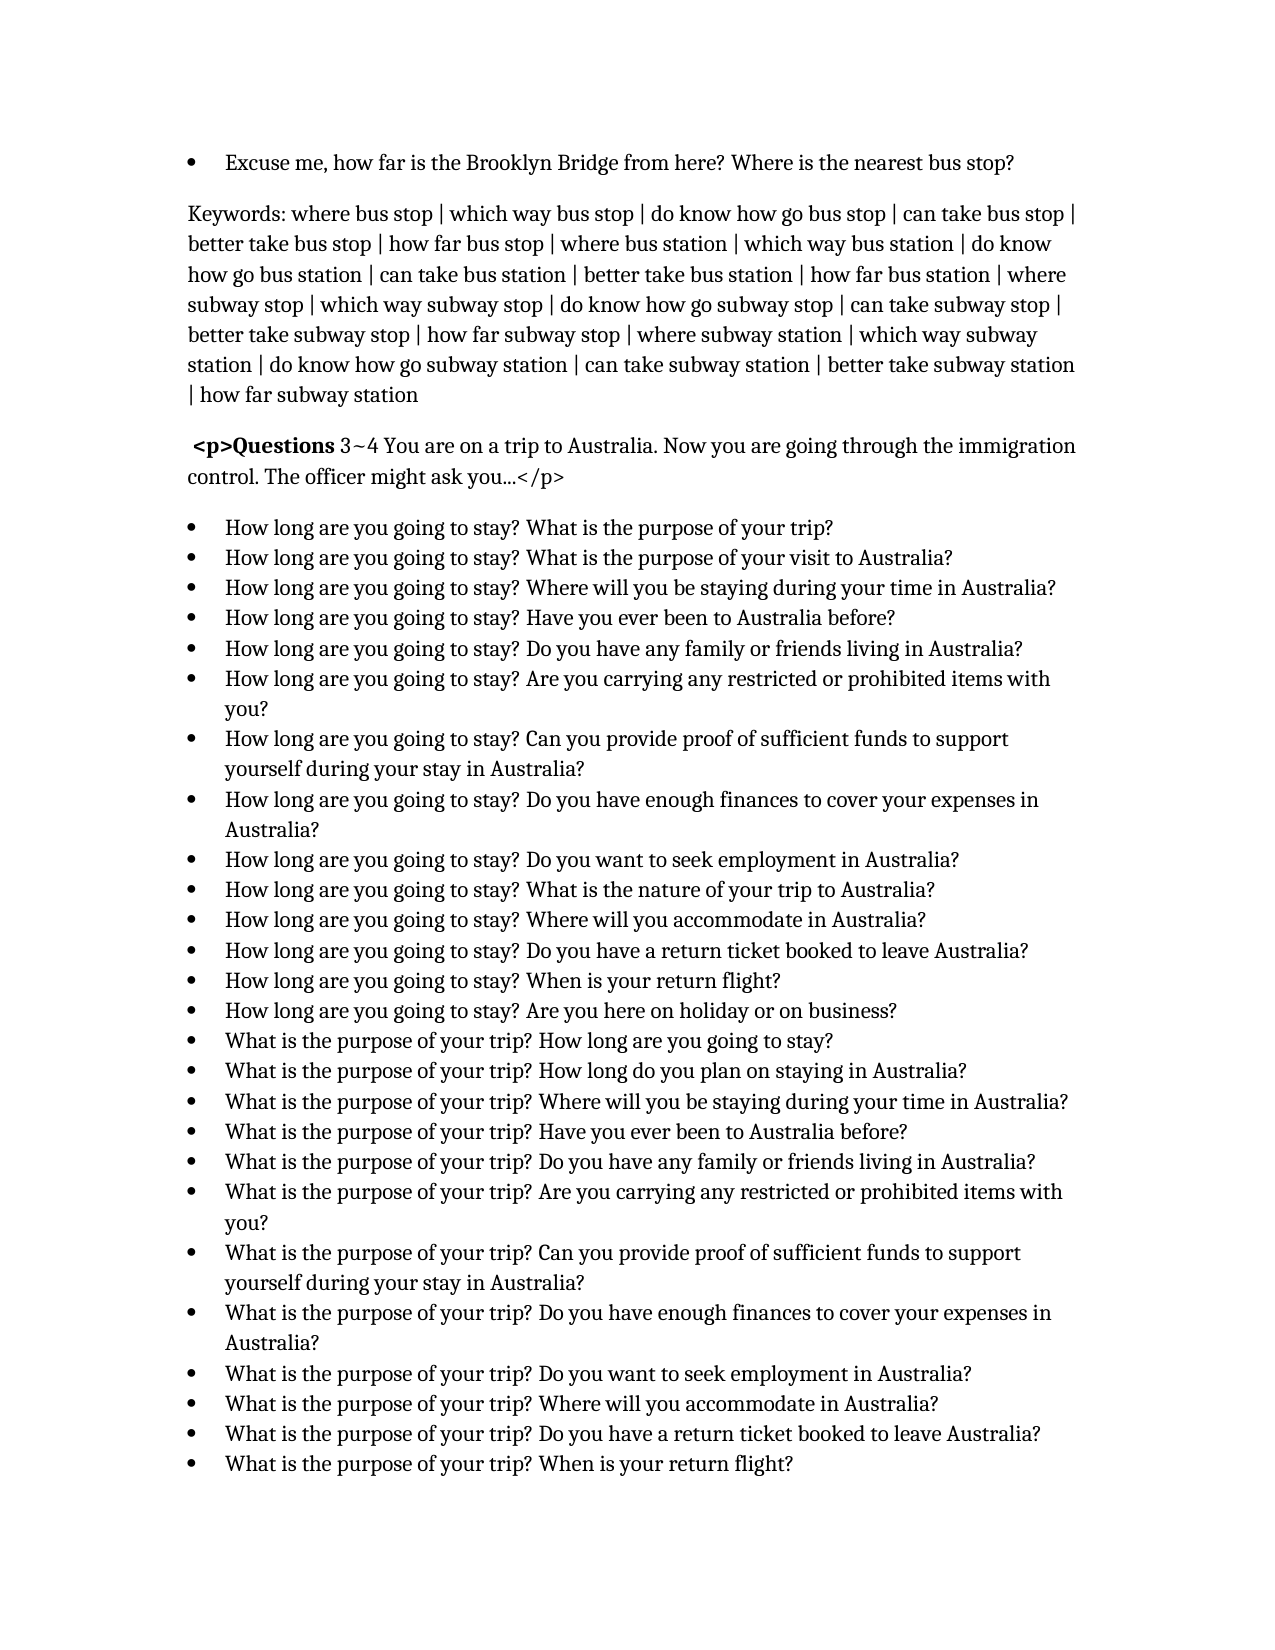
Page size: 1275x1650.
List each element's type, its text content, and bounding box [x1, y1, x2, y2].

list How long are you going to stay? Do you have enough finances to cover your expenses in Australia? [187, 786, 1087, 843]
list How long are you going to stay? Are you carrying any restricted or prohibited items with you? [187, 666, 1087, 722]
list How long are you going to stay? Where will you be staying during your time in Australia? [187, 575, 1087, 601]
list Excuse me, how far is the Brooklyn Bridge from here? Where is the nearest bus stop? [187, 150, 1087, 176]
list What is the purpose of your trip? Have you ever been to Australia before? [187, 1119, 1087, 1145]
list What is the purpose of your trip? Do you have a return ticket booked to leave Australia? [187, 1421, 1087, 1447]
list What is the purpose of your trip? Do you want to seek employment in Australia? [187, 1360, 1087, 1387]
list What is the purpose of your trip? Do you have enough finances to cover your expenses in Australia? [187, 1300, 1087, 1357]
list What is the purpose of your trip? Do you have any family or friends living in Australia? [187, 1149, 1087, 1175]
list How long are you going to stay? Do you want to seek employment in Australia? [187, 847, 1087, 873]
list How long are you going to stay? Have you ever been to Australia before? [187, 605, 1087, 632]
list How long are you going to stay? When is your return flight? [187, 968, 1087, 994]
list How long are you going to stay? What is the purpose of your trip? [187, 514, 1087, 541]
text <p>Questions 3~4 You are on a trip to Australia. Now you are going through the immigration control. The officer might ask you...</p> [187, 433, 1087, 490]
list How long are you going to stay? Do you have any family or friends living in Australia? [187, 635, 1087, 662]
list How long are you going to stay? Do you have a return ticket booked to leave Australia? [187, 937, 1087, 964]
list What is the purpose of your trip? Are you carrying any restricted or prohibited items with you? [187, 1179, 1087, 1236]
list What is the purpose of your trip? Where will you accommodate in Australia? [187, 1391, 1087, 1417]
list How long are you going to stay? What is the nature of your trip to Australia? [187, 877, 1087, 903]
list What is the purpose of your trip? How long do you plan on staying in Australia? [187, 1058, 1087, 1085]
list What is the purpose of your trip? When is your return flight? [187, 1451, 1087, 1477]
list How long are you going to stay? Are you here on holiday or on business? [187, 998, 1087, 1024]
list What is the purpose of your trip? How long are you going to stay? [187, 1028, 1087, 1054]
list How long are you going to stay? Where will you accommodate in Australia? [187, 907, 1087, 934]
list What is the purpose of your trip? Can you provide proof of sufficient funds to support yourself during your stay in Australia? [187, 1239, 1087, 1296]
text Keywords: where bus stop | which way bus stop | do know how go bus stop | can take bus stop | better take bus stop | how far bus stop | where bus station | which way bus station | do know how go bus station | can take bus station | better take bus station | how far bus station | where subway stop | which way subway stop | do know how go subway stop | can take subway stop | better take subway stop | how far subway stop | where subway station | which way subway station | do know how go subway station | can take subway station | better take subway station | how far subway station [187, 201, 1087, 409]
list How long are you going to stay? What is the purpose of your visit to Australia? [187, 545, 1087, 571]
list How long are you going to stay? Can you provide proof of sufficient funds to support yourself during your stay in Australia? [187, 726, 1087, 783]
list What is the purpose of your trip? Where will you be staying during your time in Australia? [187, 1088, 1087, 1115]
